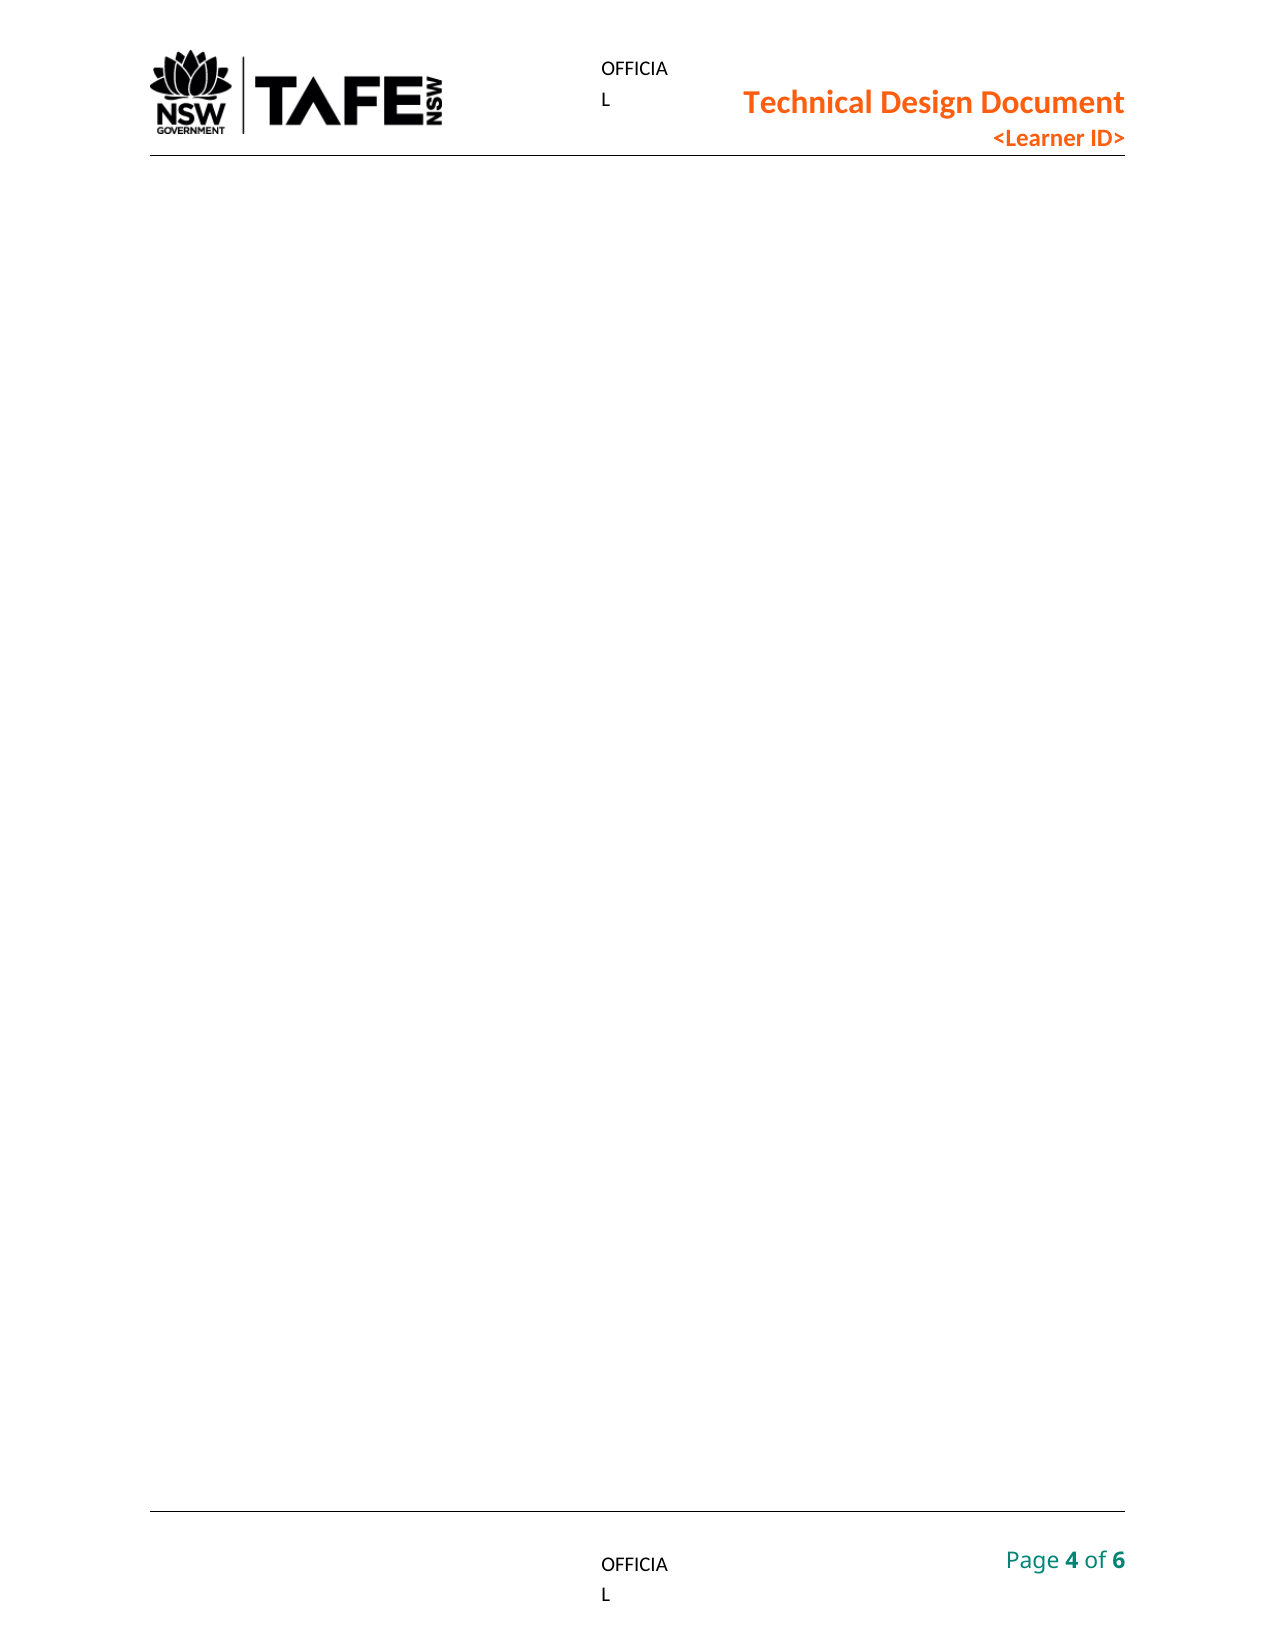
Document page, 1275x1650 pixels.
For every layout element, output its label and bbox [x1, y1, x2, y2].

picture [150, 50, 442, 134]
